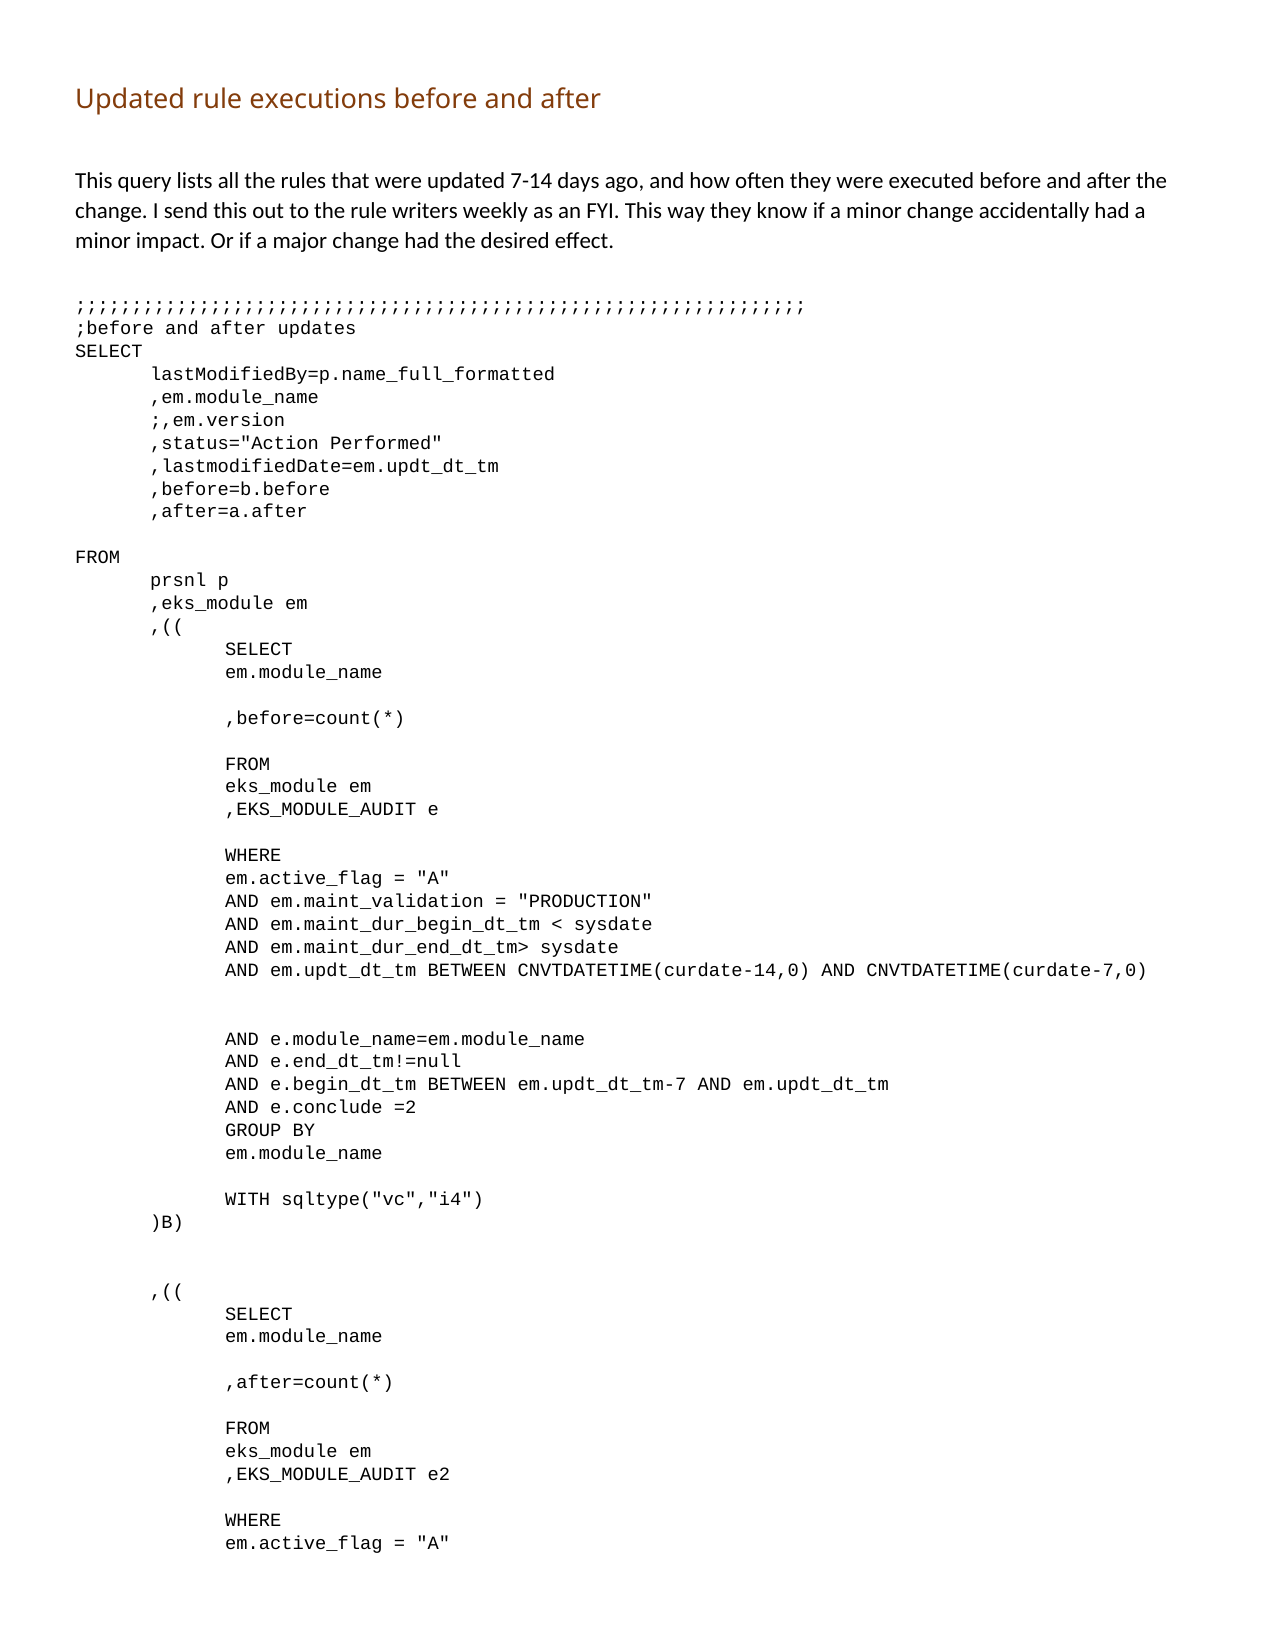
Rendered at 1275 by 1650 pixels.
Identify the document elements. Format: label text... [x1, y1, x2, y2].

text SELECT [75, 342, 1200, 363]
text eks_module em [75, 777, 1200, 798]
text ,(( [75, 617, 1200, 638]
text ;before and after updates [75, 319, 1200, 340]
text ,before=b.before [75, 479, 1200, 501]
text ,after=count(*) [75, 1373, 1200, 1394]
text ,before=count(*) [75, 708, 1200, 730]
text ,(( [75, 1281, 1200, 1303]
text AND e.conclude =2 [75, 1098, 1200, 1119]
text FROM [75, 754, 1200, 776]
text em.module_name [75, 1144, 1200, 1165]
text ,em.module_name [75, 388, 1200, 409]
text WITH sqltype("vc","i4") [75, 1190, 1200, 1211]
text AND em.maint_dur_begin_dt_tm < sysdate [75, 915, 1200, 936]
text AND e.end_dt_tm!=null [75, 1052, 1200, 1073]
text AND em.maint_validation = "PRODUCTION" [75, 892, 1200, 913]
text )B) [75, 1213, 1200, 1234]
subtitle Updated rule executions before and after [75, 79, 1200, 116]
text ;;;;;;;;;;;;;;;;;;;;;;;;;;;;;;;;;;;;;;;;;;;;;;;;;;;;;;;;;;;;;;;;; [75, 296, 1200, 317]
text SELECT [75, 1304, 1200, 1326]
text em.module_name [75, 1327, 1200, 1348]
text GROUP BY [75, 1121, 1200, 1142]
text This query lists all the rules that were updated 7-14 days ago, and how often they were executed before and after the change. I send this out to the rule writers weekly as an FYI. This way they know if a minor change accidentally had a minor impact. Or if a major change had the desired effect. [75, 166, 1200, 254]
text prsnl p [75, 571, 1200, 592]
text ,lastmodifiedDate=em.updt_dt_tm [75, 456, 1200, 478]
text FROM [75, 548, 1200, 569]
text ,after=a.after [75, 502, 1200, 523]
text ;,em.version [75, 411, 1200, 432]
text ,EKS_MODULE_AUDIT e2 [75, 1465, 1200, 1486]
text lastModifiedBy=p.name_full_formatted [75, 365, 1200, 386]
text FROM [75, 1419, 1200, 1440]
text WHERE [75, 846, 1200, 867]
text em.active_flag = "A" [75, 1533, 1200, 1555]
text AND em.maint_dur_end_dt_tm> sysdate [75, 938, 1200, 959]
text em.active_flag = "A" [75, 869, 1200, 890]
text WHERE [75, 1511, 1200, 1532]
text AND e.module_name=em.module_name [75, 1029, 1200, 1051]
text SELECT [75, 640, 1200, 661]
text ,status="Action Performed" [75, 433, 1200, 455]
text em.module_name [75, 663, 1200, 684]
text AND em.updt_dt_tm BETWEEN CNVTDATETIME(curdate-14,0) AND CNVTDATETIME(curdate-7,0) [75, 961, 1200, 982]
text AND e.begin_dt_tm BETWEEN em.updt_dt_tm-7 AND em.updt_dt_tm [75, 1075, 1200, 1096]
text ,EKS_MODULE_AUDIT e [75, 800, 1200, 821]
text ,eks_module em [75, 594, 1200, 615]
text eks_module em [75, 1442, 1200, 1463]
